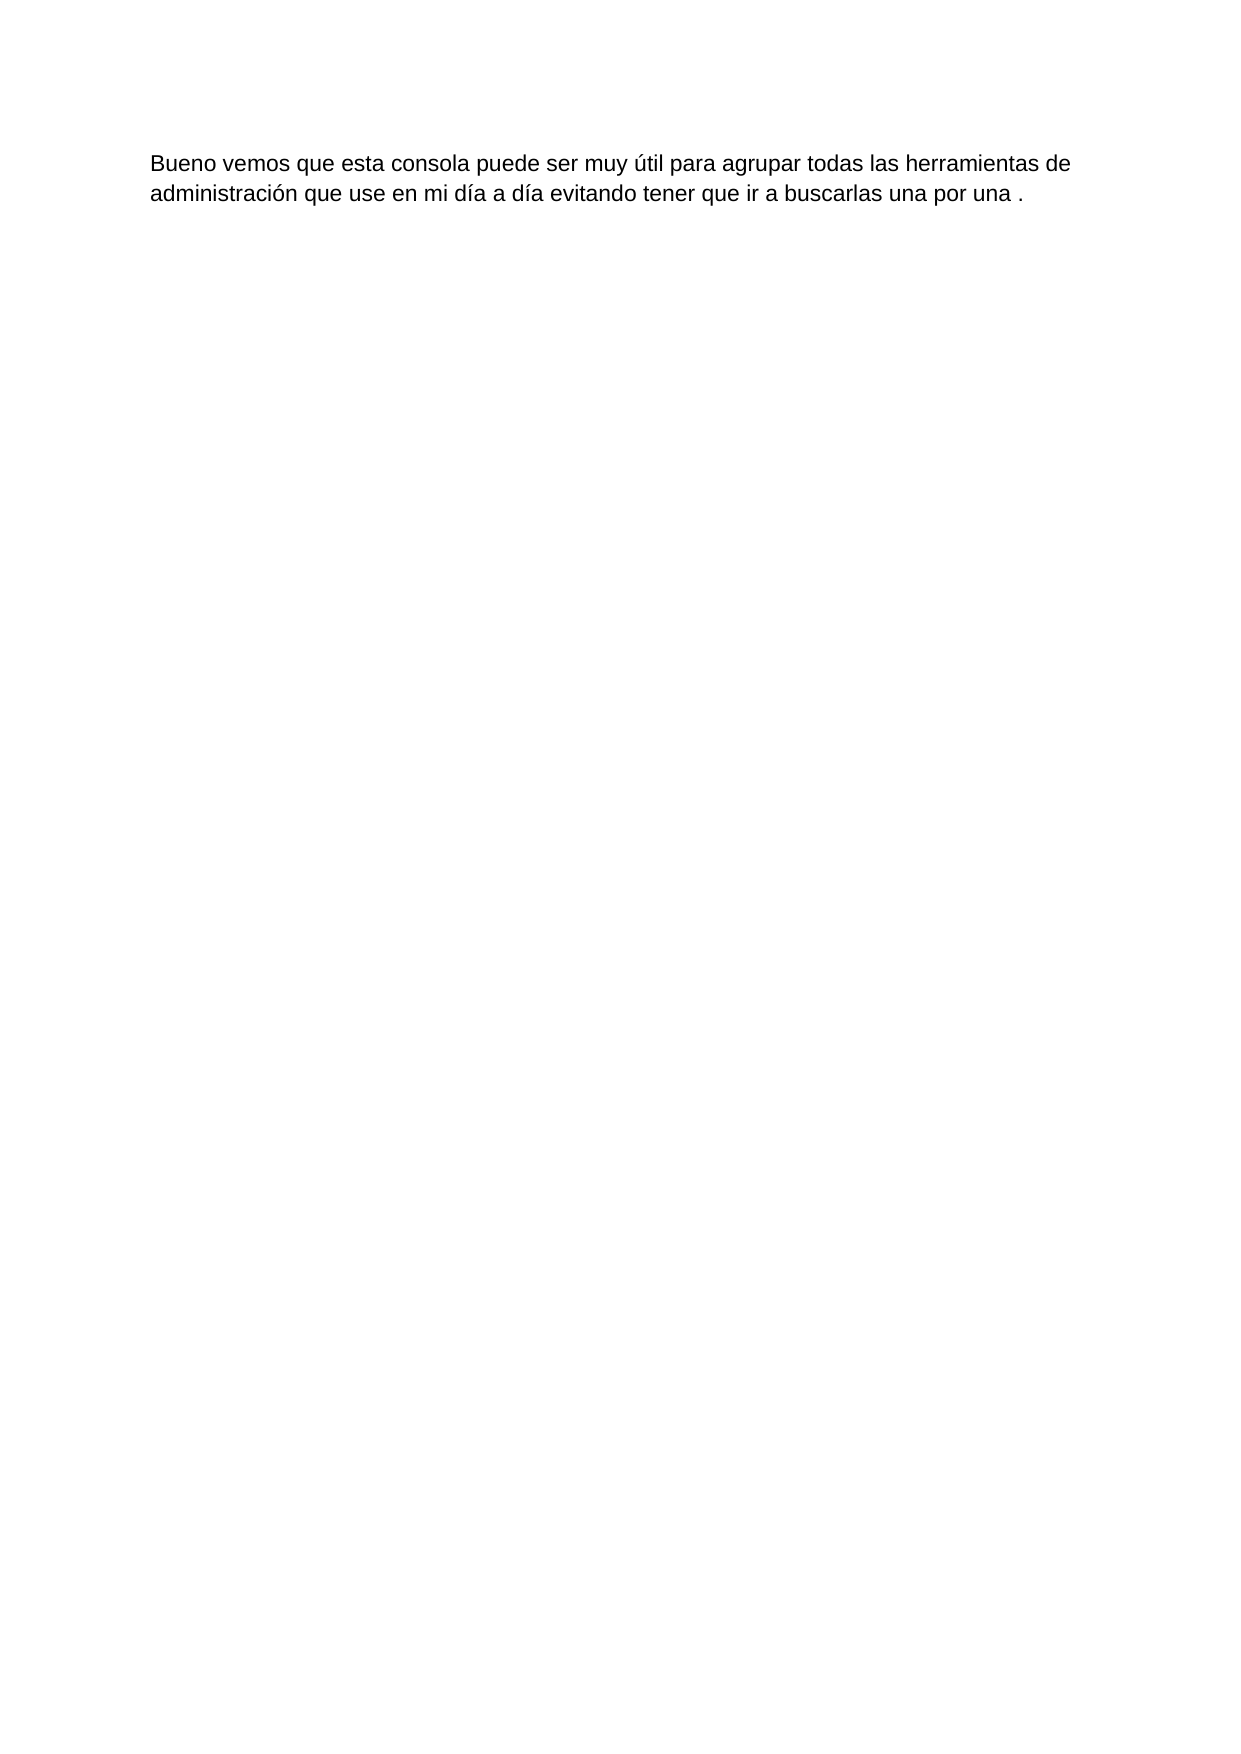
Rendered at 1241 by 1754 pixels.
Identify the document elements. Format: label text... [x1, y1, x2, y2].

text Bueno vemos que esta consola puede ser muy útil para agrupar todas las herramientas de administración que use en mi día a día evitando tener que ir a buscarlas una por una . [150, 150, 1090, 207]
